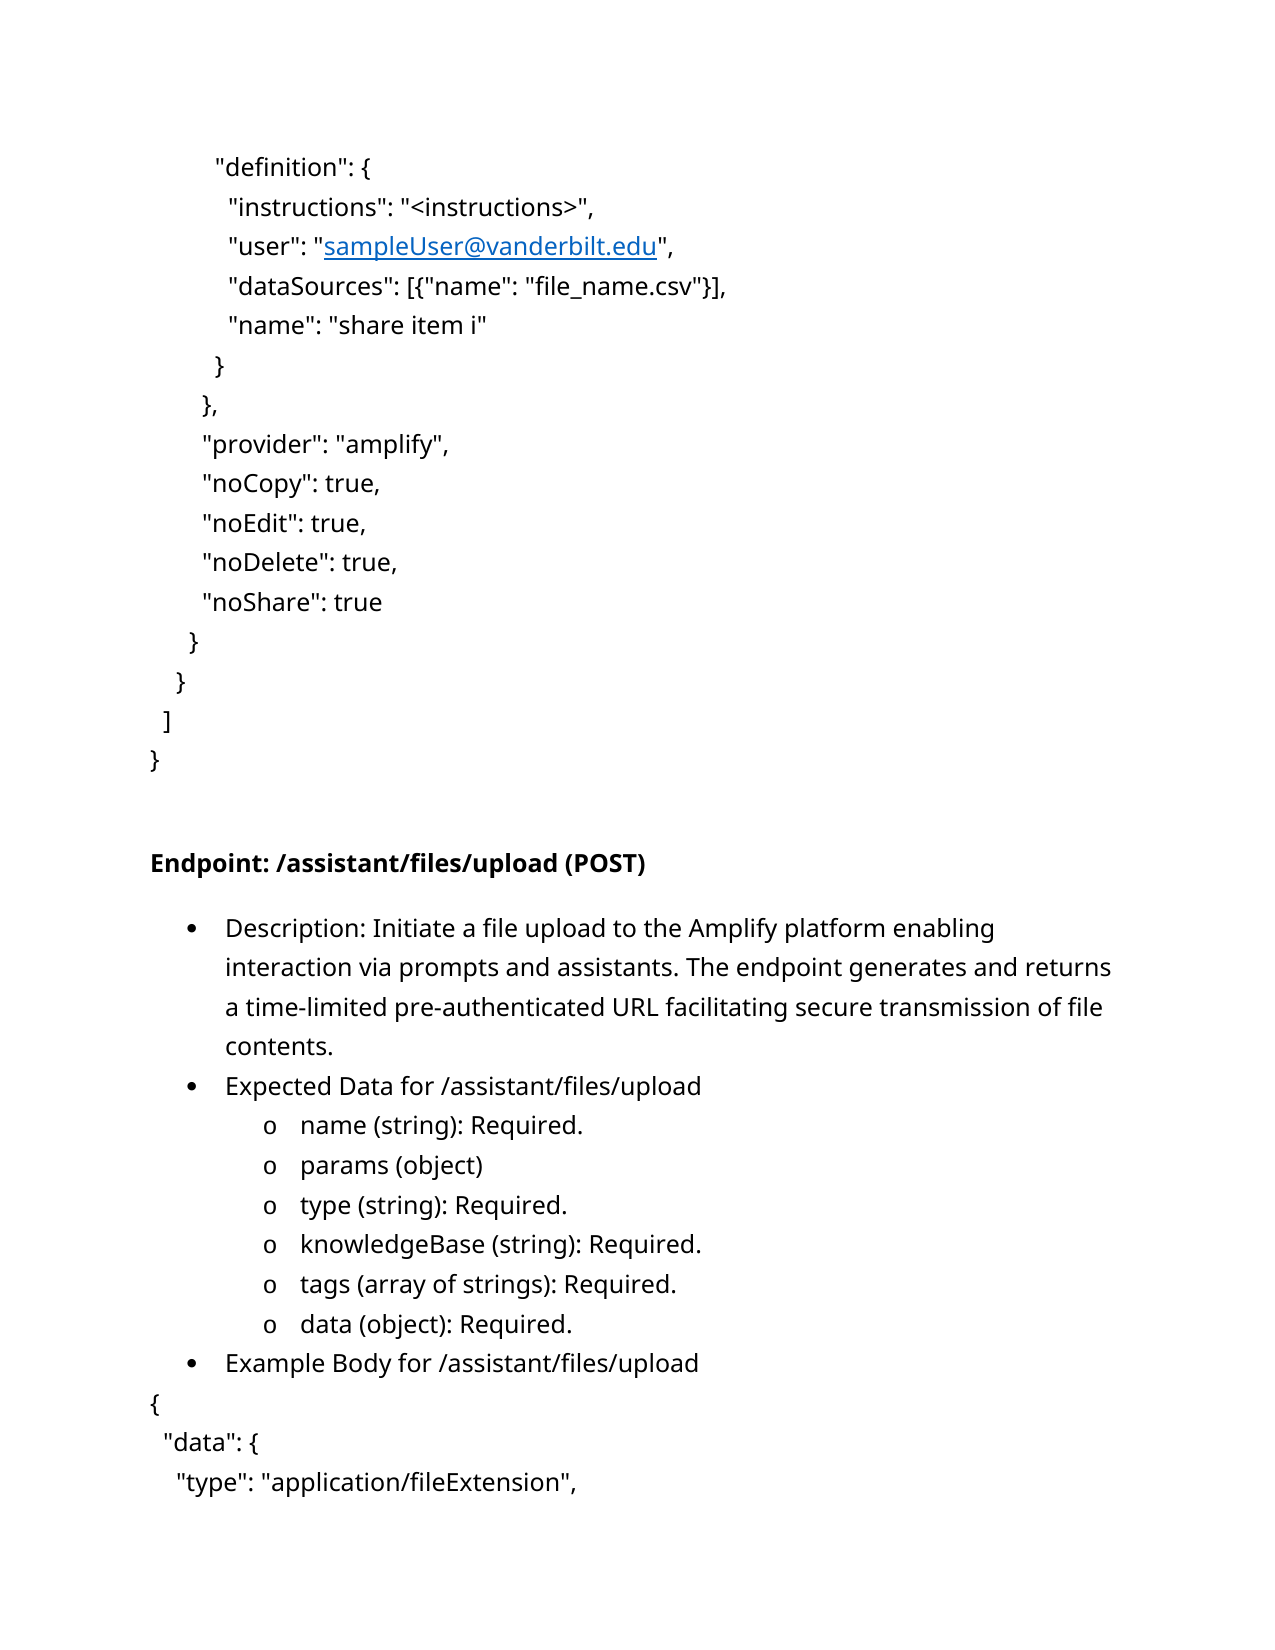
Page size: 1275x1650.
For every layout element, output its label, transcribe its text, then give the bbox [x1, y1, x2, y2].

list data (object): Required. [262, 1306, 1125, 1341]
list Expected Data for /assistant/files/upload [187, 1068, 1125, 1103]
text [150, 150, 1125, 776]
list Description: Initiate a file upload to the Amplify platform enabling interaction via prompts and assistants. The endpoint generates and returns a time-limited pre-authenticated URL facilitating secure transmission of file contents. [187, 911, 1125, 1063]
list Example Body for /assistant/files/upload [187, 1346, 1125, 1380]
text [150, 1386, 1125, 1499]
text Endpoint: /assistant/files/upload (POST) [150, 846, 1125, 880]
list knowledgeBase (string): Required. [262, 1227, 1125, 1261]
list params (object) [262, 1148, 1125, 1182]
list type (string): Required. [262, 1187, 1125, 1222]
list tags (array of strings): Required. [262, 1267, 1125, 1301]
list name (string): Required. [262, 1108, 1125, 1142]
